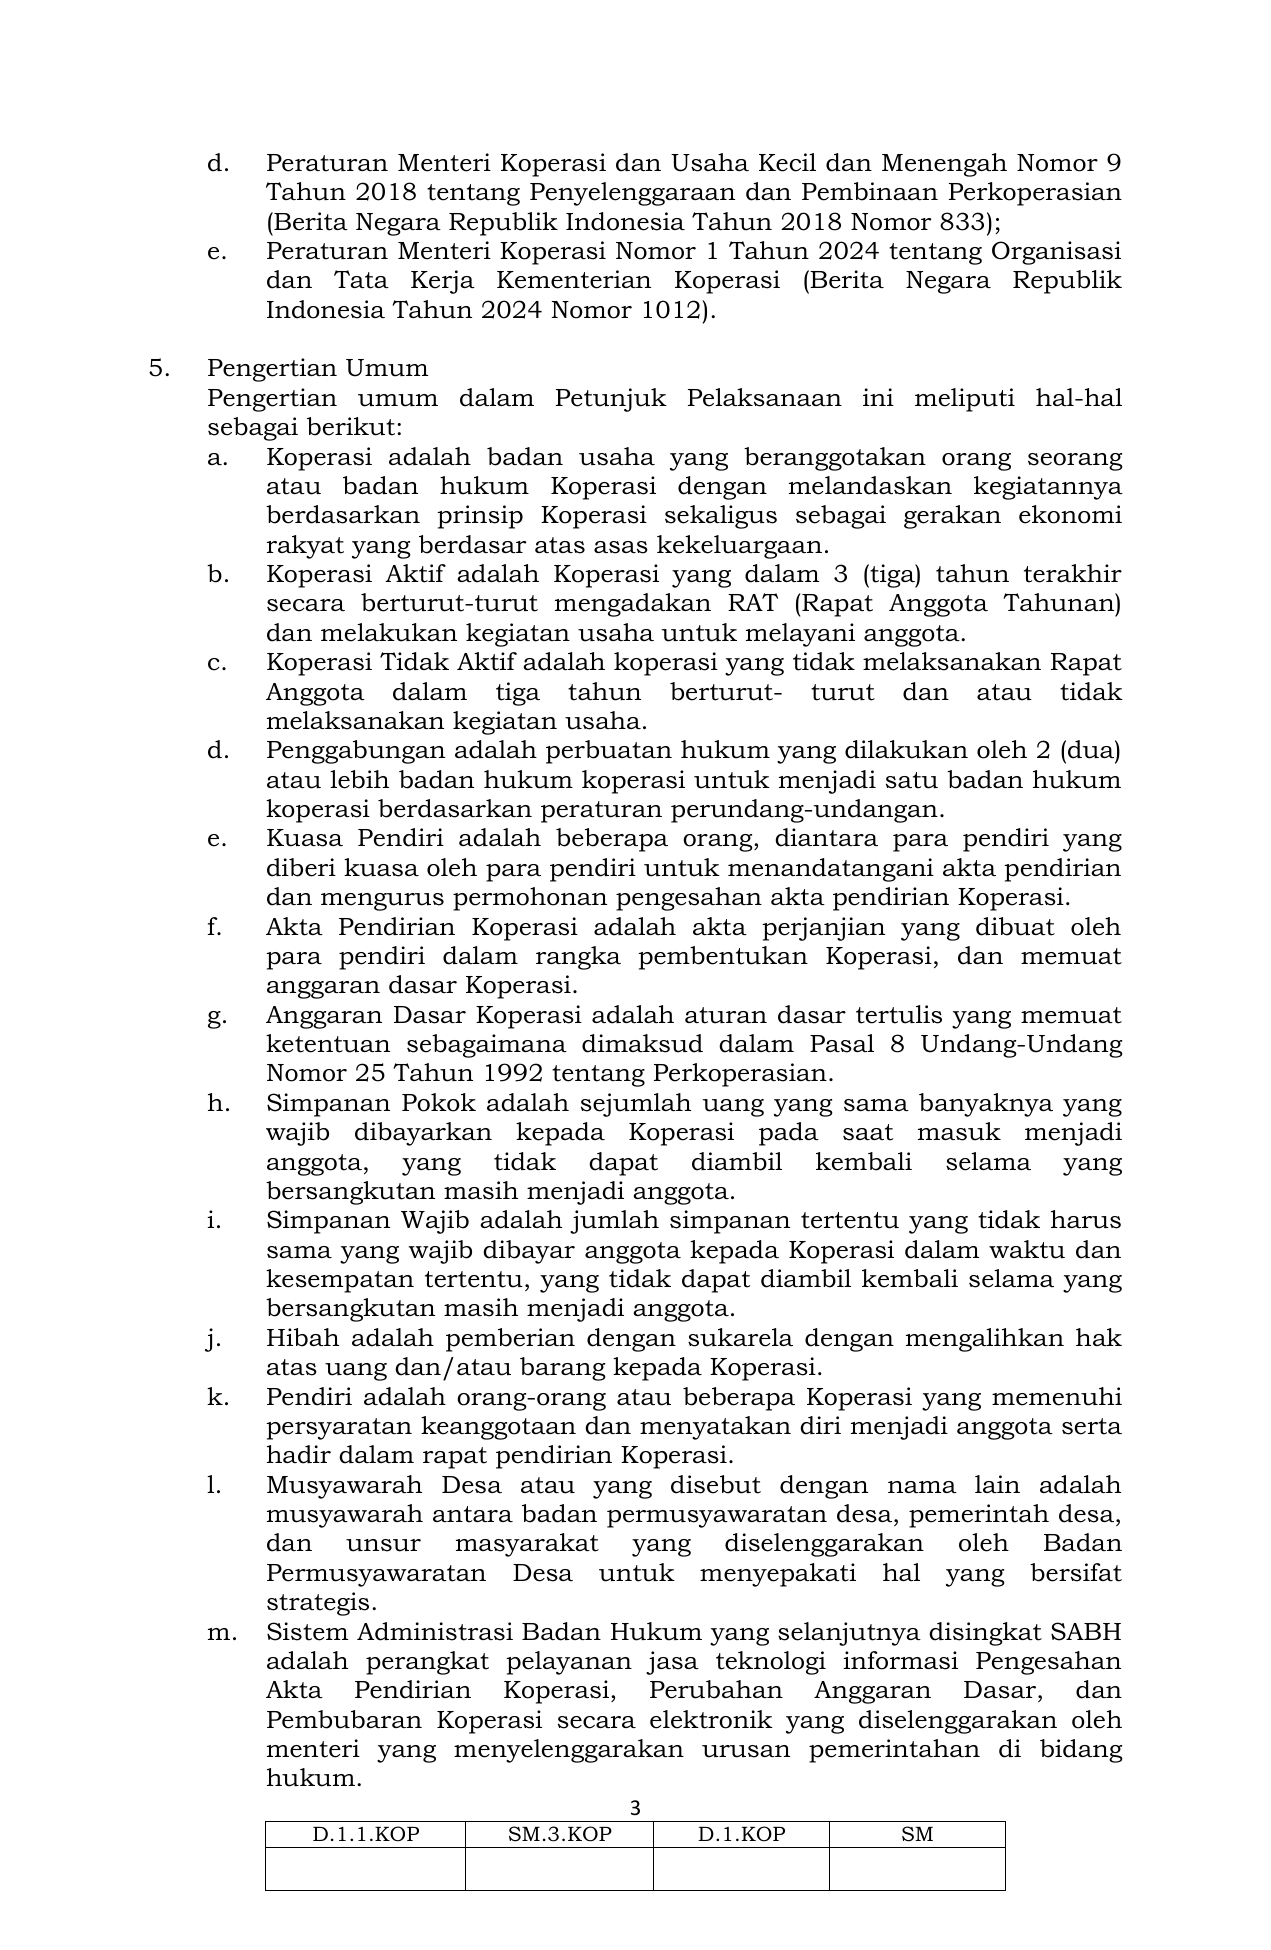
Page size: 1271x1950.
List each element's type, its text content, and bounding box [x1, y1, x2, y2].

list Simpanan Pokok adalah sejumlah uang yang sama banyaknya yang wajib dibayarkan kepada Koperasi pada saat masuk menjadi anggota, yang tidak dapat diambil kembali selama yang bersangkutan masih menjadi anggota. [207, 1088, 1123, 1205]
list Pendiri adalah orang-orang atau beberapa Koperasi yang memenuhi persyaratan keanggotaan dan menyatakan diri menjadi anggota serta hadir dalam rapat pendirian Koperasi. [207, 1381, 1123, 1469]
list Penggabungan adalah perbuatan hukum yang dilakukan oleh 2 (dua) atau lebih badan hukum koperasi untuk menjadi satu badan hukum koperasi berdasarkan peraturan perundang-undangan. [207, 735, 1123, 823]
list Koperasi Aktif adalah Koperasi yang dalam 3 (tiga) tahun terakhir secara berturut-turut mengadakan RAT (Rapat Anggota Tahunan) dan melakukan kegiatan usaha untuk melayani anggota. [207, 559, 1123, 647]
list Sistem Administrasi Badan Hukum yang selanjutnya disingkat SABH adalah perangkat pelayanan jasa teknologi informasi Pengesahan Akta Pendirian Koperasi, Perubahan Anggaran Dasar, dan Pembubaran Koperasi secara elektronik yang diselenggarakan oleh menteri yang menyelenggarakan urusan pemerintahan di bidang hukum. [207, 1616, 1123, 1793]
list Pengertian Umum [148, 353, 1123, 383]
list Koperasi Tidak Aktif adalah koperasi yang tidak melaksanakan Rapat Anggota dalam tiga tahun berturut- turut dan atau tidak melaksanakan kegiatan usaha. [207, 647, 1123, 735]
list Koperasi adalah badan usaha yang beranggotakan orang seorang atau badan hukum Koperasi dengan melandaskan kegiatannya berdasarkan prinsip Koperasi sekaligus sebagai gerakan ekonomi rakyat yang berdasar atas asas kekeluargaan. [207, 441, 1123, 559]
list Kuasa Pendiri adalah beberapa orang, diantara para pendiri yang diberi kuasa oleh para pendiri untuk menandatangani akta pendirian dan mengurus permohonan pengesahan akta pendirian Koperasi. [207, 823, 1123, 911]
list Peraturan Menteri Koperasi dan Usaha Kecil dan Menengah Nomor 9 Tahun 2018 tentang Penyelenggaraan dan Pembinaan Perkoperasian (Berita Negara Republik Indonesia Tahun 2018 Nomor 833); [207, 148, 1123, 236]
list Simpanan Wajib adalah jumlah simpanan tertentu yang tidak harus sama yang wajib dibayar anggota kepada Koperasi dalam waktu dan kesempatan tertentu, yang tidak dapat diambil kembali selama yang bersangkutan masih menjadi anggota. [207, 1205, 1123, 1323]
list Hibah adalah pemberian dengan sukarela dengan mengalihkan hak atas uang dan/atau barang kepada Koperasi. [207, 1323, 1123, 1381]
list Akta Pendirian Koperasi adalah akta perjanjian yang dibuat oleh para pendiri dalam rangka pembentukan Koperasi, dan memuat anggaran dasar Koperasi. [207, 911, 1123, 999]
list Anggaran Dasar Koperasi adalah aturan dasar tertulis yang memuat ketentuan sebagaimana dimaksud dalam Pasal 8 Undang-Undang Nomor 25 Tahun 1992 tentang Perkoperasian. [207, 999, 1123, 1088]
list Peraturan Menteri Koperasi Nomor 1 Tahun 2024 tentang Organisasi dan Tata Kerja Kementerian Koperasi (Berita Negara Republik Indonesia Tahun 2024 Nomor 1012). [207, 236, 1123, 324]
text Pengertian umum dalam Petunjuk Pelaksanaan ini meliputi hal-hal sebagai berikut: [207, 383, 1123, 441]
list Musyawarah Desa atau yang disebut dengan nama lain adalah musyawarah antara badan permusyawaratan desa, pemerintah desa, dan unsur masyarakat yang diselenggarakan oleh Badan Permusyawaratan Desa untuk menyepakati hal yang bersifat strategis. [207, 1469, 1123, 1616]
